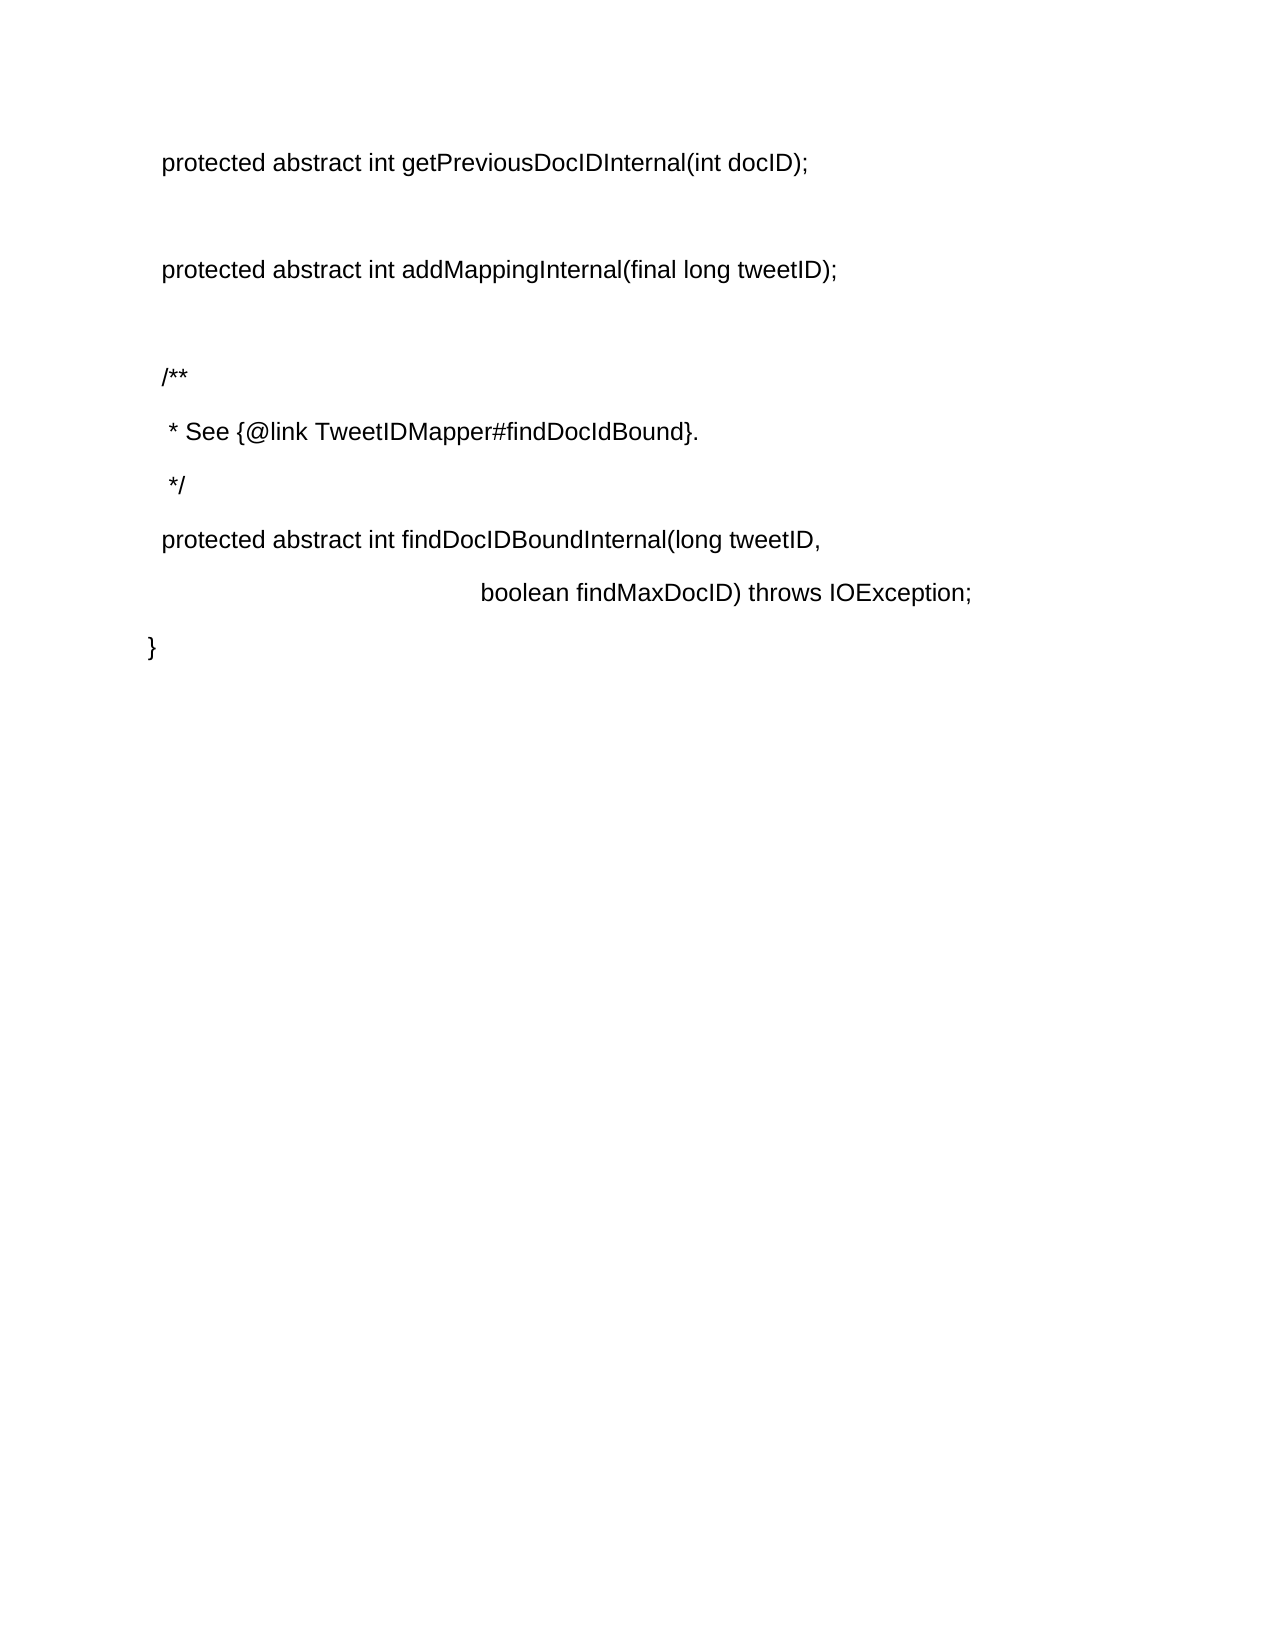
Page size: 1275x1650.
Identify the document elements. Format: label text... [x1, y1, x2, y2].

text protected abstract int addMappingInternal(final long tweetID); [148, 255, 1127, 284]
text * See {@link TweetIDMapper#findDocIdBound}. [148, 417, 1127, 446]
text protected abstract int findDocIDBoundInternal(long tweetID, [148, 524, 1127, 553]
text protected abstract int getPreviousDocIDInternal(int docID); [148, 148, 1127, 176]
text /** [148, 363, 1127, 392]
text */ [148, 471, 1127, 499]
text } [148, 632, 1127, 661]
text boolean findMaxDocID) throws IOException; [148, 578, 1127, 607]
